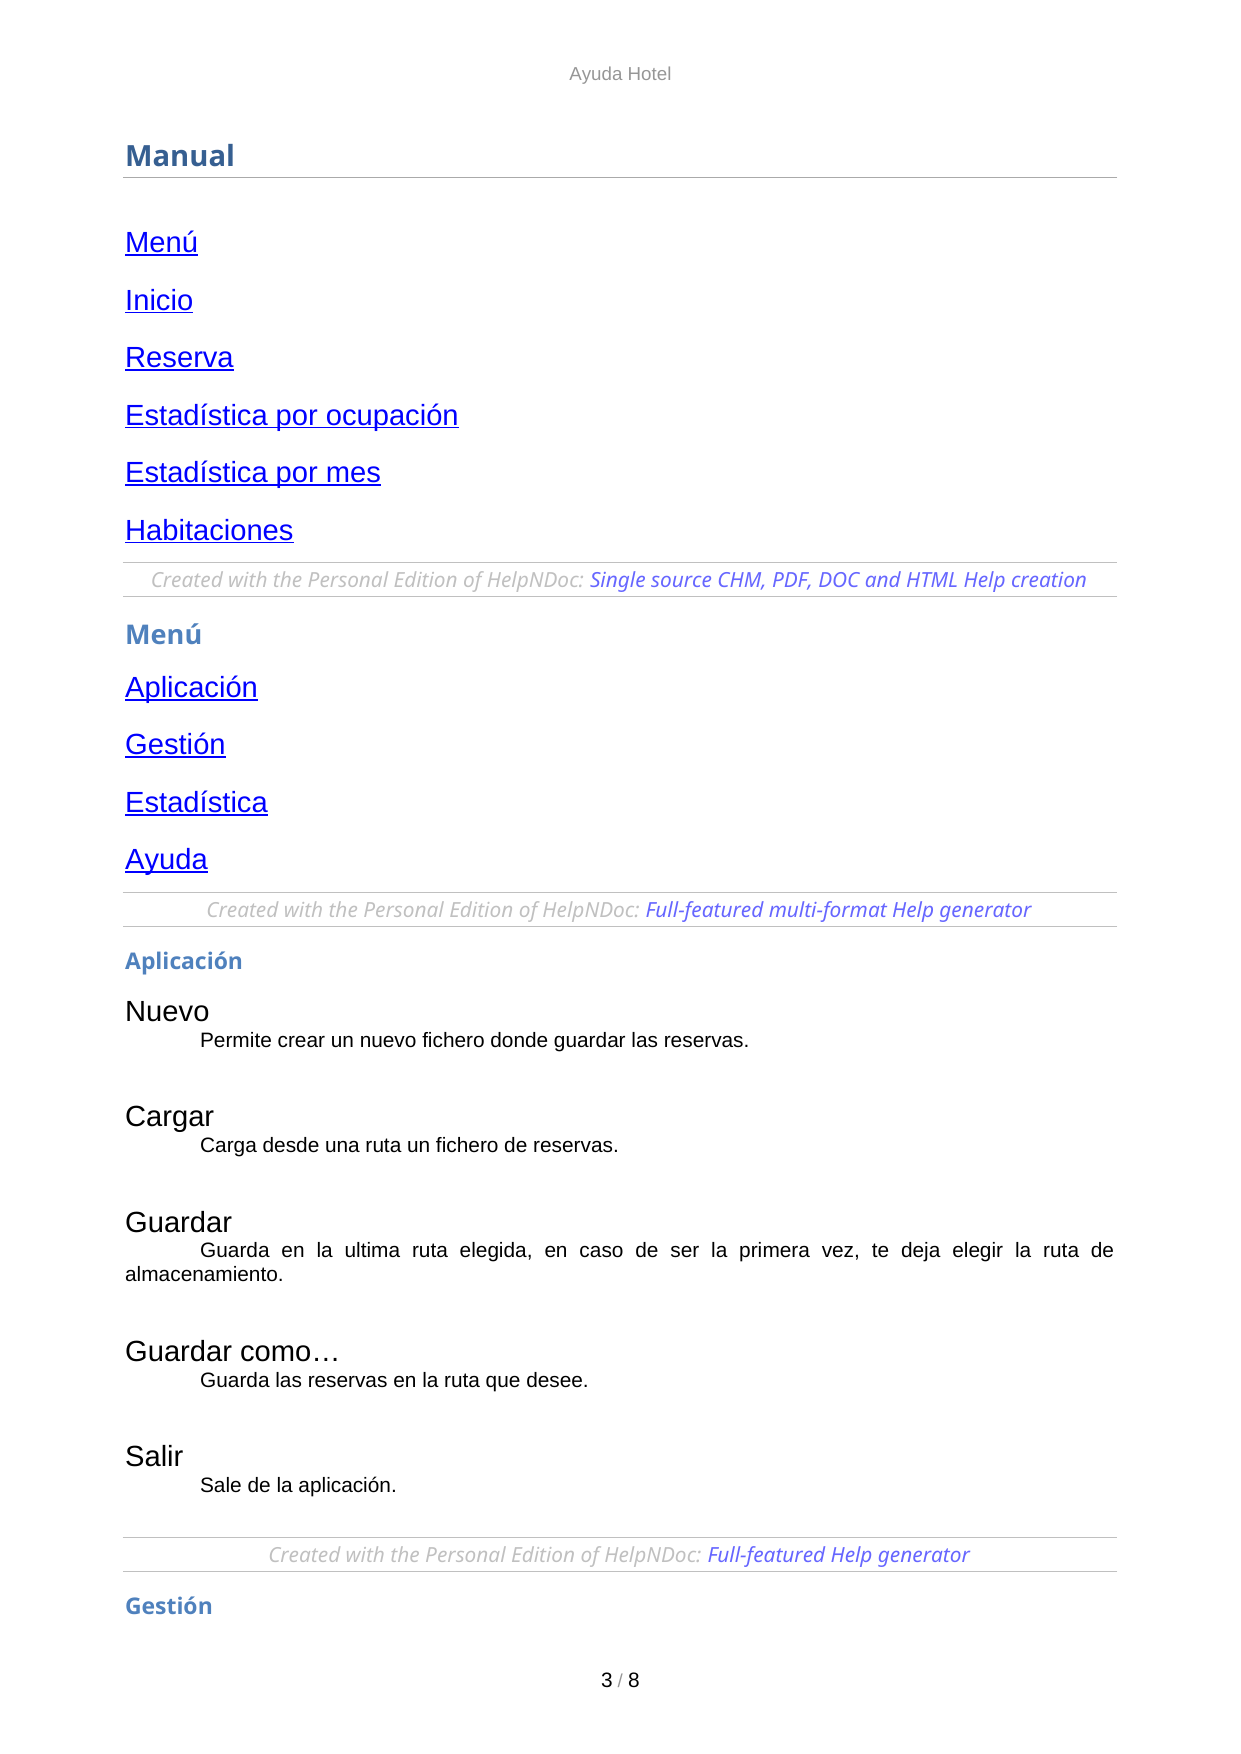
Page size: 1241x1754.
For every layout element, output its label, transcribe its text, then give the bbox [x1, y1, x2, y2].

text Reserva [125, 340, 1115, 374]
text Guarda en la ultima ruta elegida, en caso de ser la primera vez, te deja elegir la ruta de almacenamiento. [125, 1238, 1115, 1286]
text Estadística por ocupación [125, 398, 1115, 431]
text Habitaciones [125, 513, 1115, 546]
text Menú [125, 225, 1115, 259]
text Carga desde una ruta un fichero de reservas. [125, 1133, 1115, 1157]
text Aplicación [123, 943, 1117, 978]
text Estadística por mes [125, 455, 1115, 489]
text Cargar [125, 1099, 1115, 1133]
text Menú [123, 613, 1117, 654]
text Manual [123, 133, 1117, 177]
text Sale de la aplicación. [125, 1473, 1115, 1497]
text Guarda las reservas en la ruta que desee. [125, 1368, 1115, 1392]
text Created with the Personal Edition of HelpNDoc: Full-featured multi-format Help generator [123, 893, 1117, 926]
text Gestión [123, 1588, 1117, 1623]
text Ayuda [125, 842, 1115, 876]
text Salir [125, 1439, 1115, 1473]
text Inicio [125, 283, 1115, 316]
text Estadística [125, 785, 1115, 818]
text Guardar como… [125, 1334, 1115, 1368]
text Nuevo [125, 994, 1115, 1027]
text Created with the Personal Edition of HelpNDoc: Single source CHM, PDF, DOC and HTML Help creation [123, 563, 1117, 596]
text Gestión [125, 727, 1115, 761]
text Guardar [125, 1205, 1115, 1238]
text Permite crear un nuevo fichero donde guardar las reservas. [125, 1027, 1115, 1051]
text Created with the Personal Edition of HelpNDoc: Full-featured Help generator [123, 1538, 1117, 1571]
text Aplicación [125, 670, 1115, 703]
